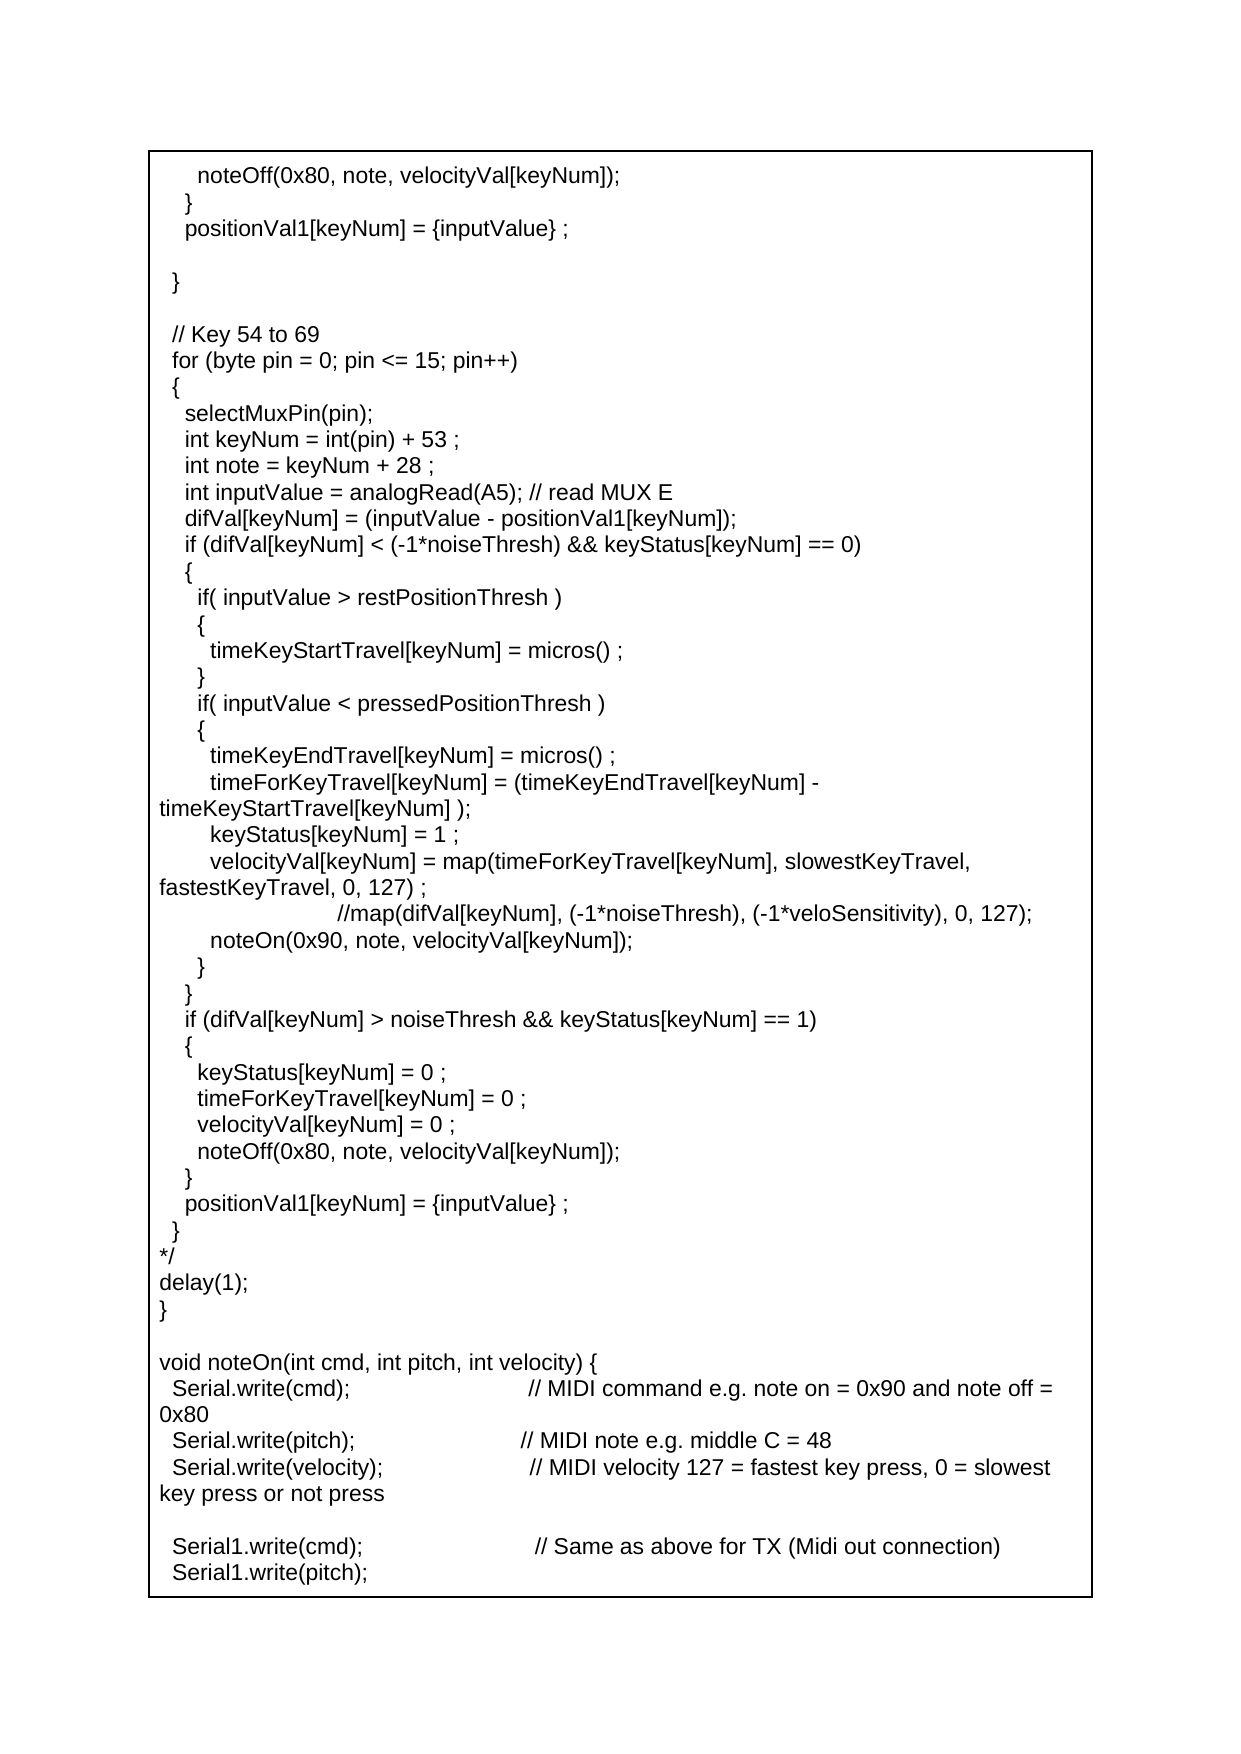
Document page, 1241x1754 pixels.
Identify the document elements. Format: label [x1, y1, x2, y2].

table_header [150, 152, 1091, 1596]
